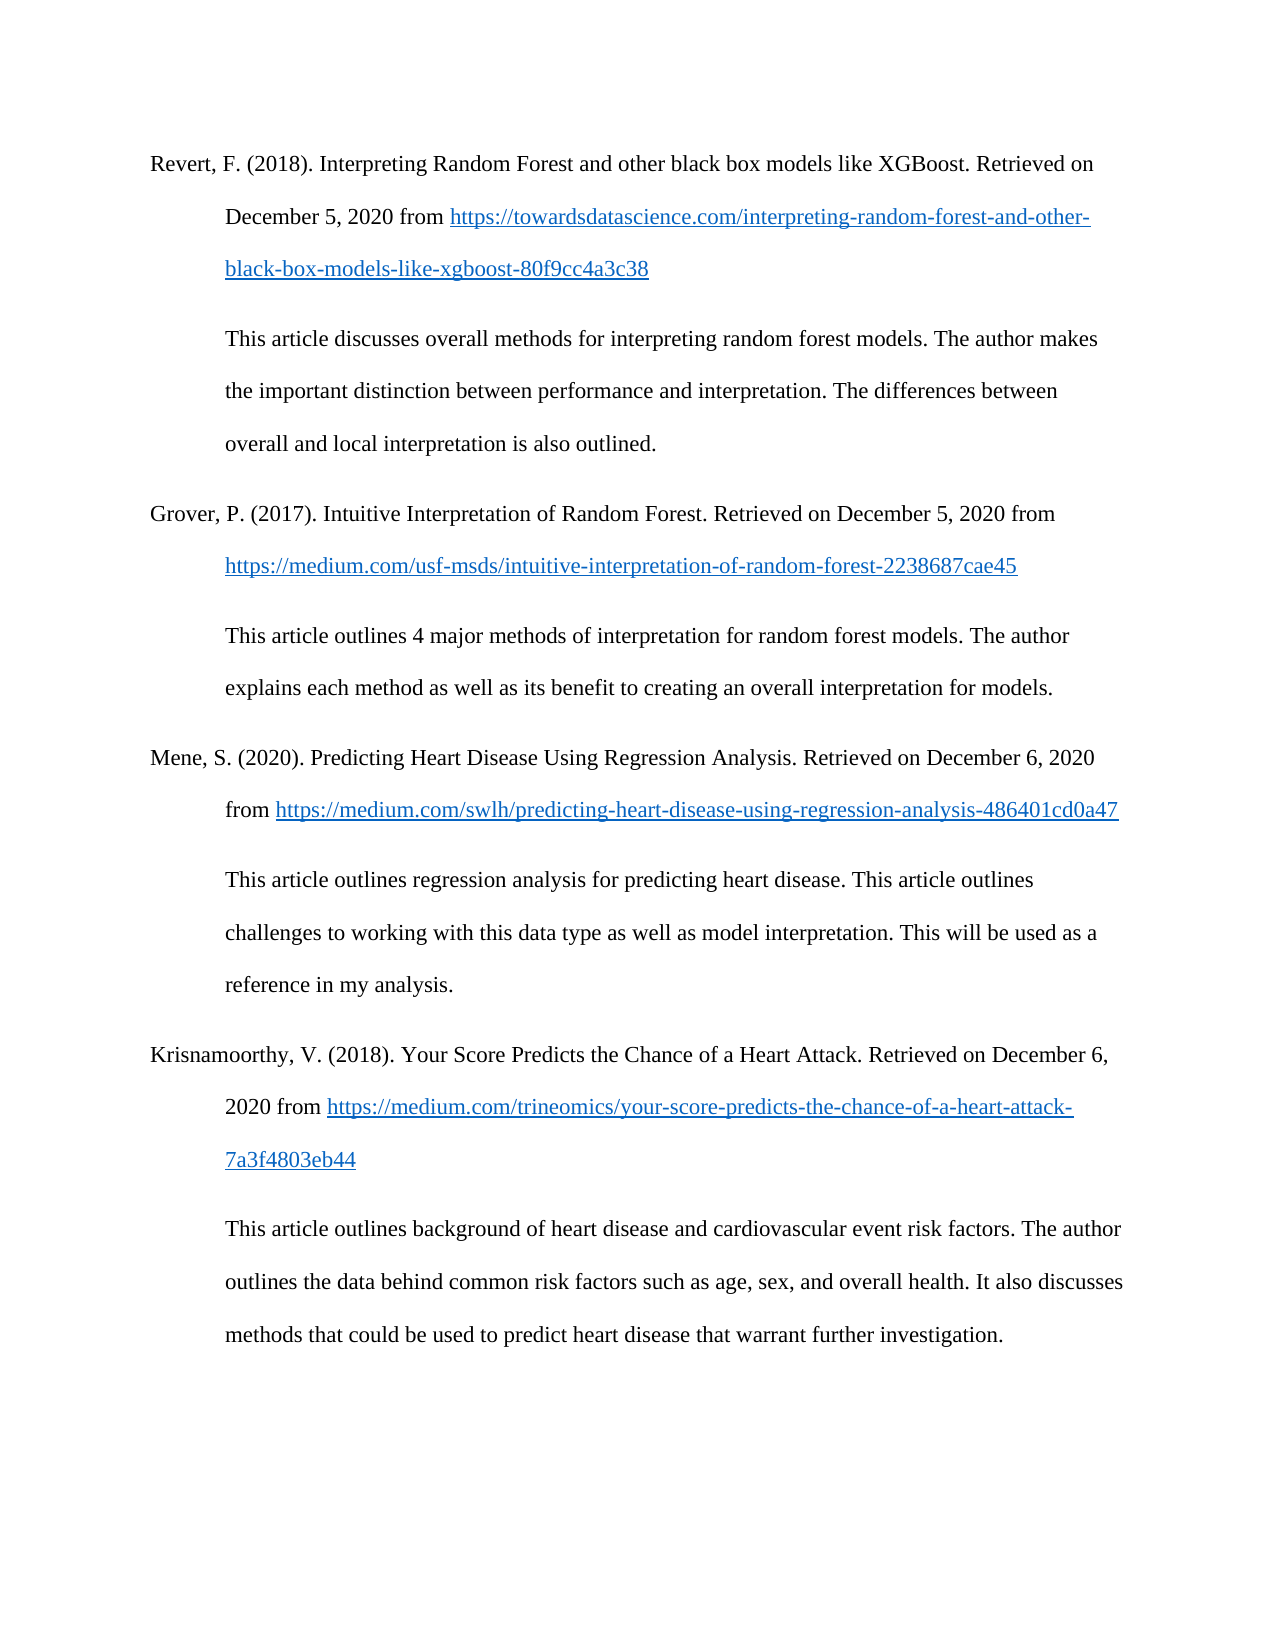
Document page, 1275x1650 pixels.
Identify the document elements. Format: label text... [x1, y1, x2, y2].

text Revert, F. (2018). Interpreting Random Forest and other black box models like XGBoost. Retrieved on December 5, 2020 from https://towardsdatascience.com/interpreting-random-forest-and-other-black-box-models-like-xgboost-80f9cc4a3c38 [150, 150, 1125, 282]
text This article discusses overall methods for interpreting random forest models. The author makes the important distinction between performance and interpretation. The differences between overall and local interpretation is also outlined. [150, 325, 1125, 457]
text Grover, P. (2017). Intuitive Interpretation of Random Forest. Retrieved on December 5, 2020 from https://medium.com/usf-msds/intuitive-interpretation-of-random-forest-2238687cae45 [150, 499, 1125, 579]
text This article outlines 4 major methods of interpretation for random forest models. The author explains each method as well as its benefit to creating an overall interpretation for models. [225, 622, 1125, 701]
text Krisnamoorthy, V. (2018). Your Score Predicts the Chance of a Heart Attack. Retrieved on December 6, 2020 from https://medium.com/trineomics/your-score-predicts-the-chance-of-a-heart-attack-7a3f4803eb44 [150, 1041, 1125, 1172]
text This article outlines regression analysis for predicting heart disease. This article outlines challenges to working with this data type as well as model interpretation. This will be used as a reference in my analysis. [225, 866, 1125, 998]
text Mene, S. (2020). Predicting Heart Disease Using Regression Analysis. Retrieved on December 6, 2020 from https://medium.com/swlh/predicting-heart-disease-using-regression-analysis-486401cd0a47 [150, 744, 1125, 823]
text This article outlines background of heart disease and cardiovascular event risk factors. The author outlines the data behind common risk factors such as age, sex, and overall health. It also discusses methods that could be used to predict heart disease that warrant further investigation. [225, 1215, 1125, 1347]
